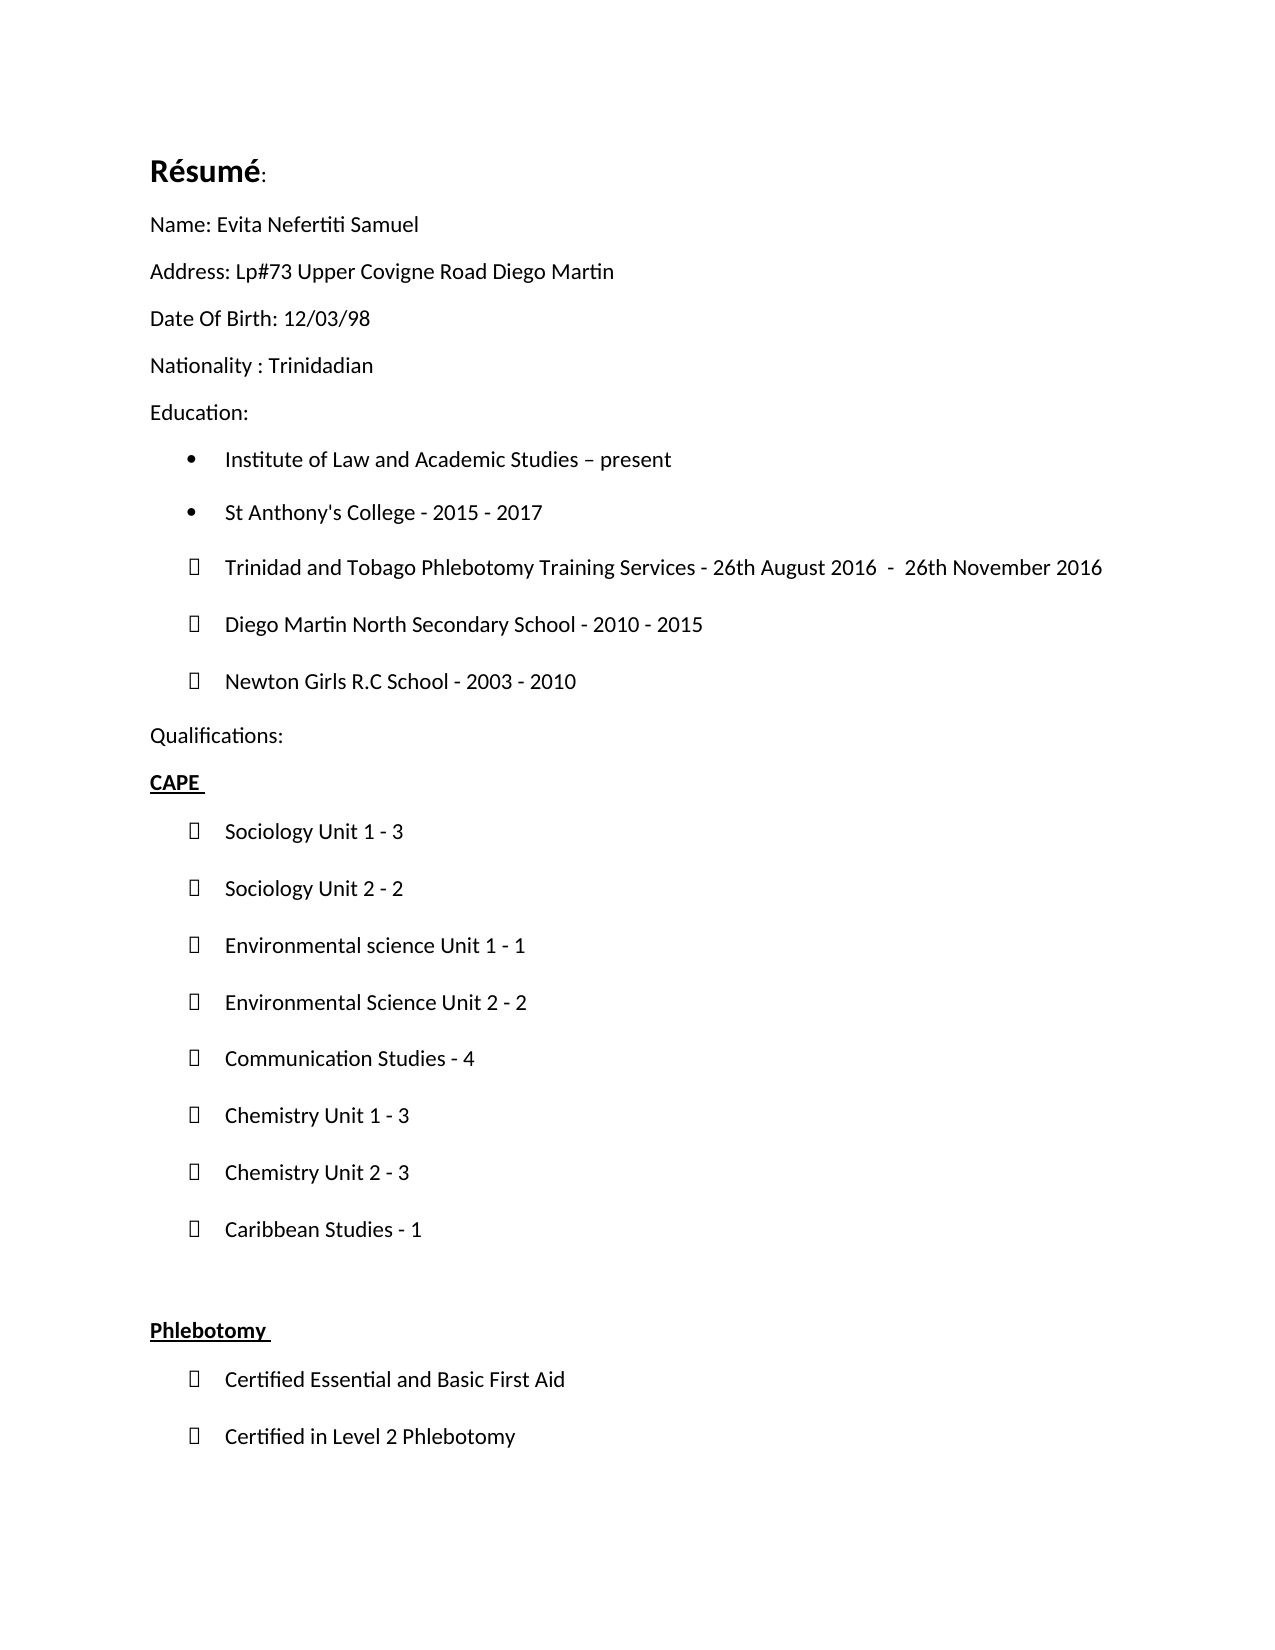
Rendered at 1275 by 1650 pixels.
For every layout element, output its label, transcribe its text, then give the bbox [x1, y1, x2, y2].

text Education: [150, 398, 1125, 426]
list Environmental Science Unit 2 - 2 [187, 985, 1125, 1017]
text Address: Lp#73 Upper Covigne Road Diego Martin [150, 257, 1125, 286]
list St Anthony's College - 2015 - 2017 [187, 498, 1125, 526]
list Diego Martin North Secondary School - 2010 - 2015 [187, 608, 1125, 639]
list Institute of Law and Academic Studies – present [187, 445, 1125, 473]
list Environmental science Unit 1 - 1 [187, 929, 1125, 960]
list Sociology Unit 1 - 3 [187, 815, 1125, 846]
text CAPE [150, 768, 1125, 796]
text Name: Evita Nefertiti Samuel [150, 211, 1125, 239]
text Phlebotomy [150, 1316, 1125, 1344]
text Date Of Birth: 12/03/98 [150, 304, 1125, 332]
list Trinidad and Tobago Phlebotomy Training Services - 26th August 2016 - 26th November 2016 [187, 551, 1125, 582]
text Qualifications: [150, 721, 1125, 749]
list Caribbean Studies - 1 [187, 1212, 1125, 1244]
text Résumé: [150, 150, 1125, 191]
list Chemistry Unit 1 - 3 [187, 1099, 1125, 1130]
list Certified in Level 2 Phlebotomy [187, 1420, 1125, 1451]
list Sociology Unit 2 - 2 [187, 872, 1125, 903]
text Nationality : Trinidadian [150, 351, 1125, 379]
list Communication Studies - 4 [187, 1042, 1125, 1073]
list Newton Girls R.C School - 2003 - 2010 [187, 664, 1125, 696]
list Certified Essential and Basic First Aid [187, 1363, 1125, 1394]
list Chemistry Unit 2 - 3 [187, 1156, 1125, 1187]
